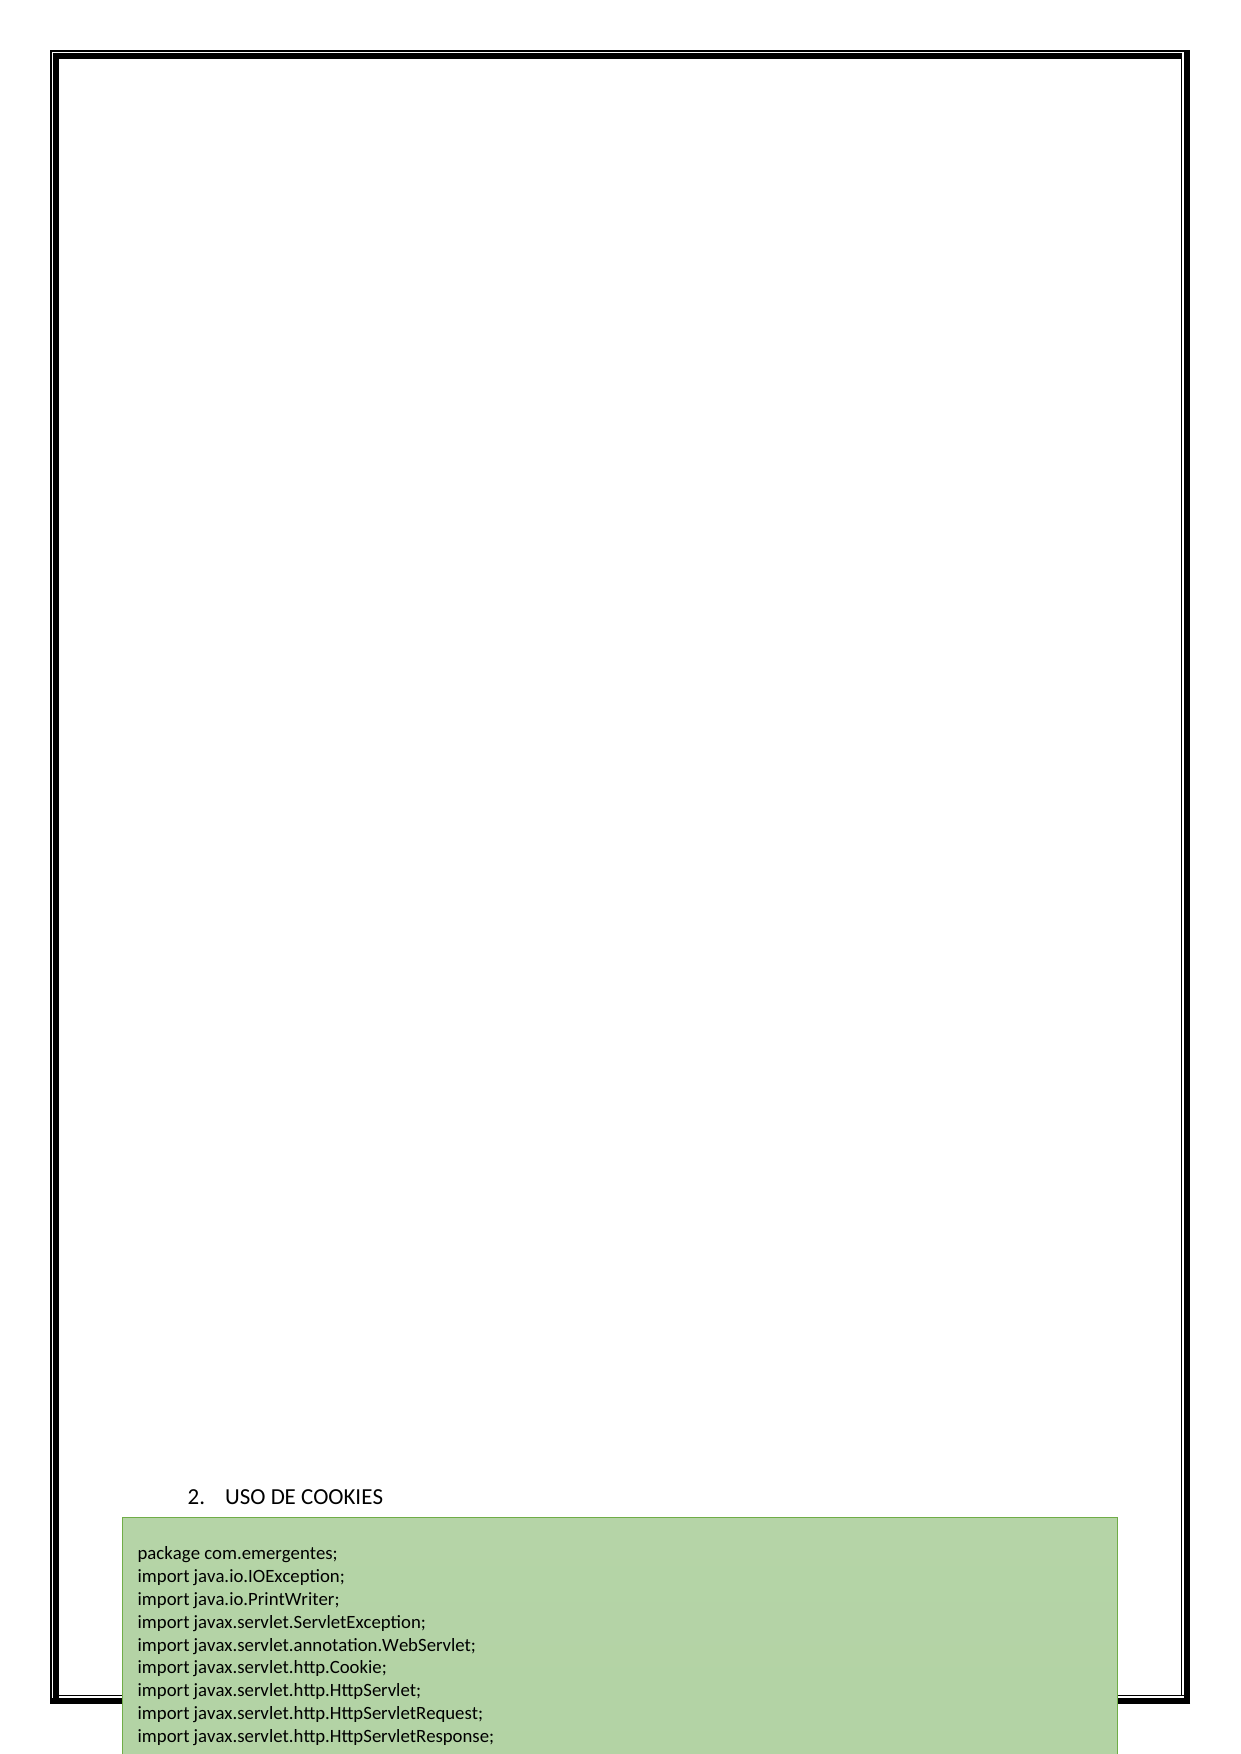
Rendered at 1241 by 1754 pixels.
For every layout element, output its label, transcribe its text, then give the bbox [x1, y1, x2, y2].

list USO DE COOKIES [187, 1482, 1090, 1510]
